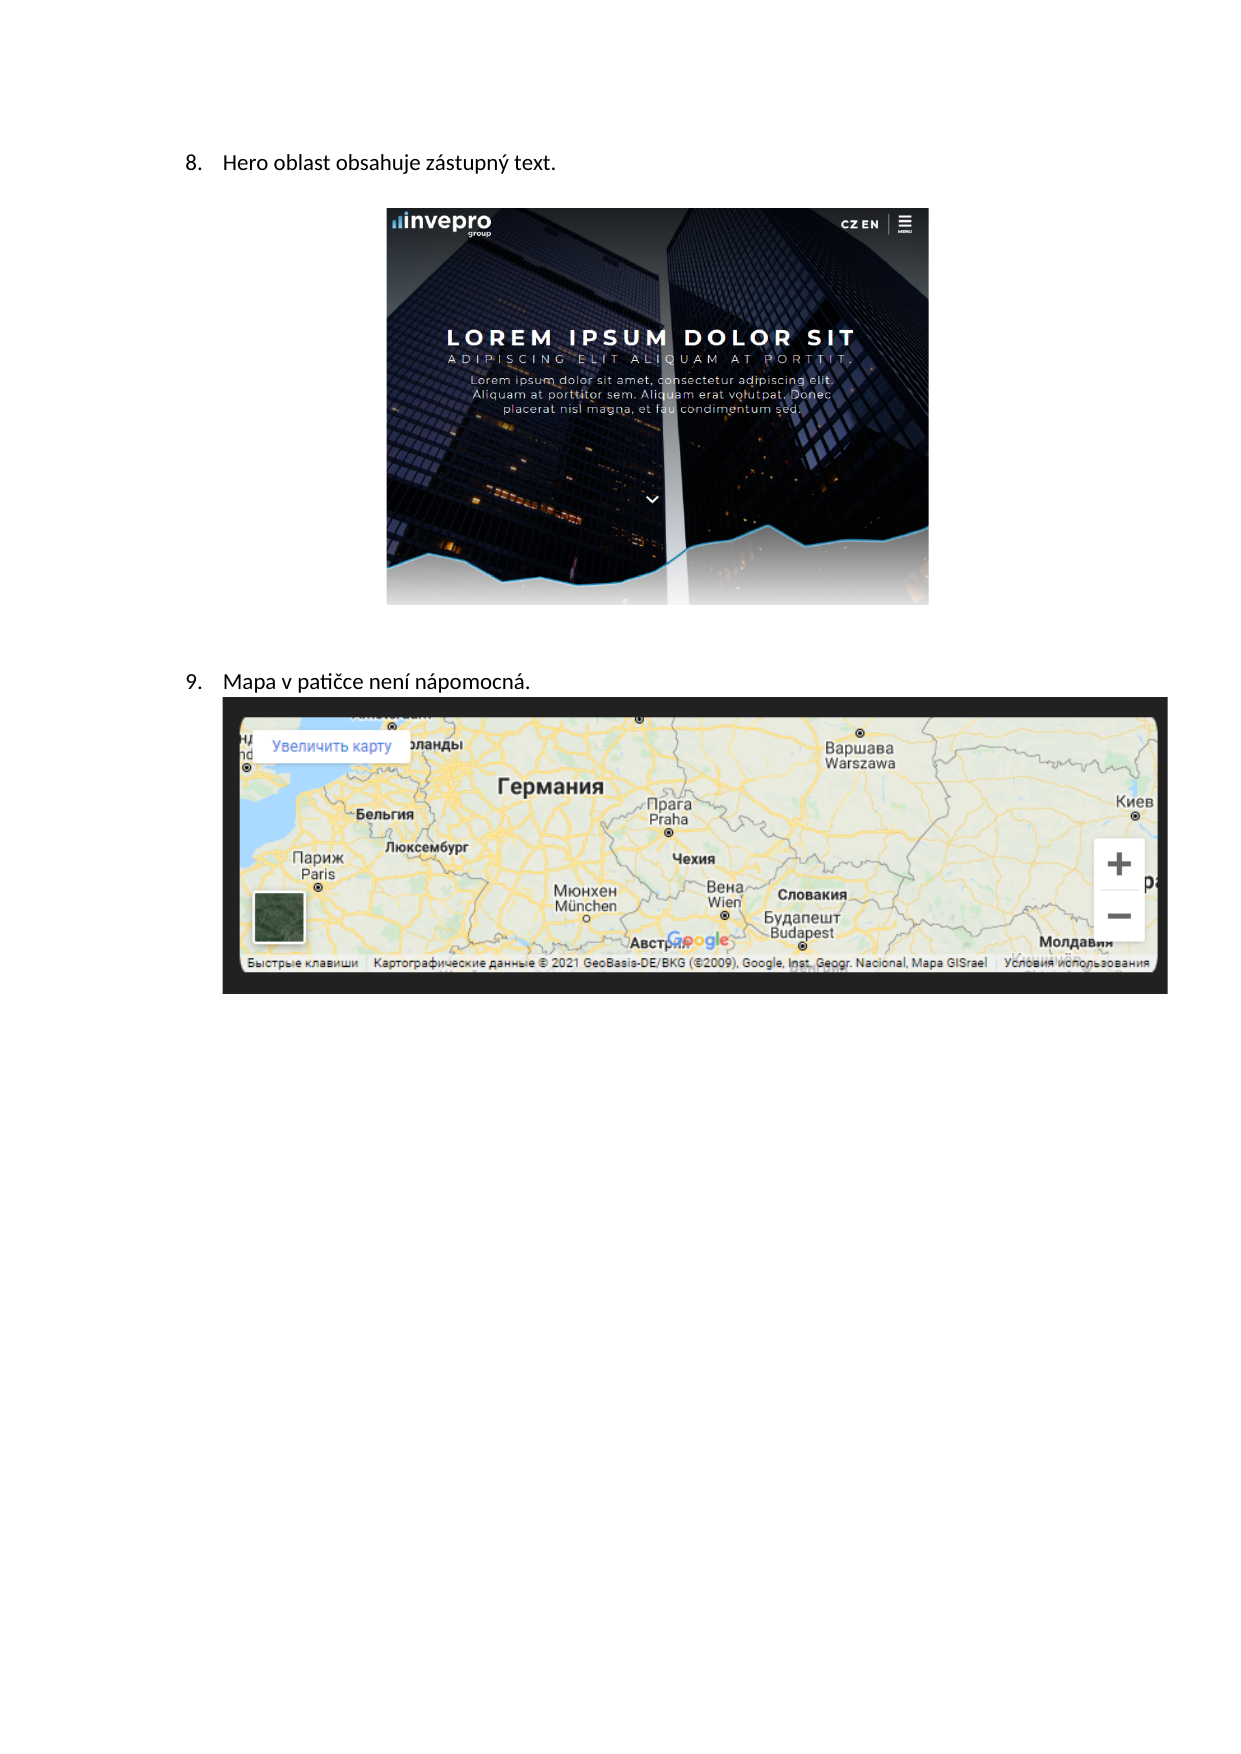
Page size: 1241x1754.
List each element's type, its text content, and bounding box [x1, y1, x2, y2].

list Hero oblast obsahuje zástupný text. [185, 148, 1093, 176]
list Mapa v patičce není nápomocná. [185, 667, 1093, 695]
picture [386, 208, 929, 605]
picture [222, 697, 1168, 994]
